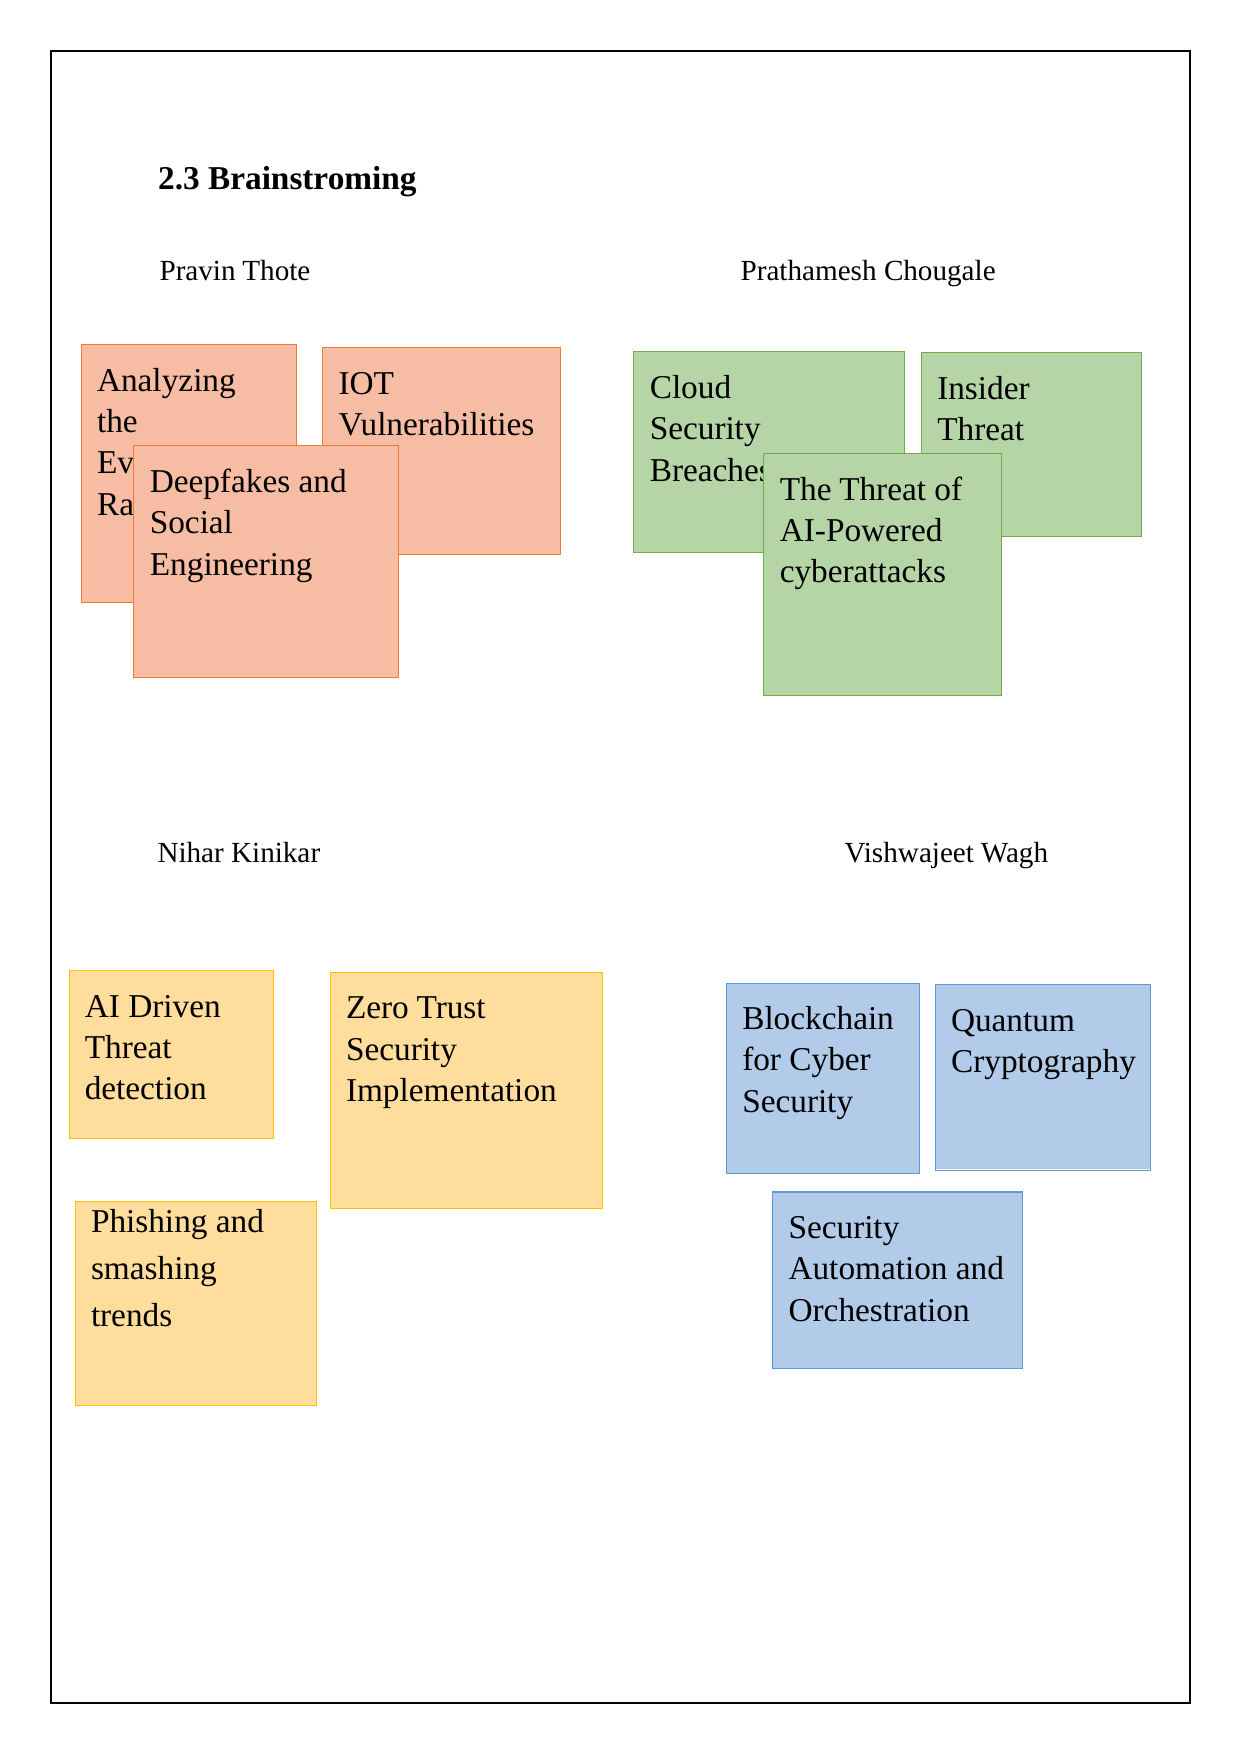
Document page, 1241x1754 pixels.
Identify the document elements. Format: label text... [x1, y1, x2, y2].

table_header Deepfakes and Social Engineering [134, 446, 398, 677]
table_header Blockchain for Cyber Security [727, 984, 919, 1173]
table_header Quantum Cryptography [936, 985, 1150, 1169]
text Nihar Kinikar Vishwajeet Wagh [150, 836, 1090, 869]
table_header Insider Threat [922, 353, 1141, 536]
subtitle 2.3 Brainstroming [148, 158, 1090, 197]
table_header Zero Trust Security Implementation [331, 973, 602, 1208]
table_header AI Driven Threat detection [70, 971, 273, 1138]
table_header Analyzing the Evoiution of Ransomware [82, 345, 296, 602]
table_header The Threat of AI-Powered cyberattacks [764, 454, 1001, 695]
table_header Security Automation and Orchestration [773, 1193, 1022, 1368]
table_header Cloud Security Breaches [634, 352, 904, 552]
table_header Phishing and smashing trends [76, 1202, 316, 1405]
table_header IOT Vulnerabilities [323, 348, 560, 554]
text Pravin Thote Prathamesh Chougale [150, 253, 1090, 287]
